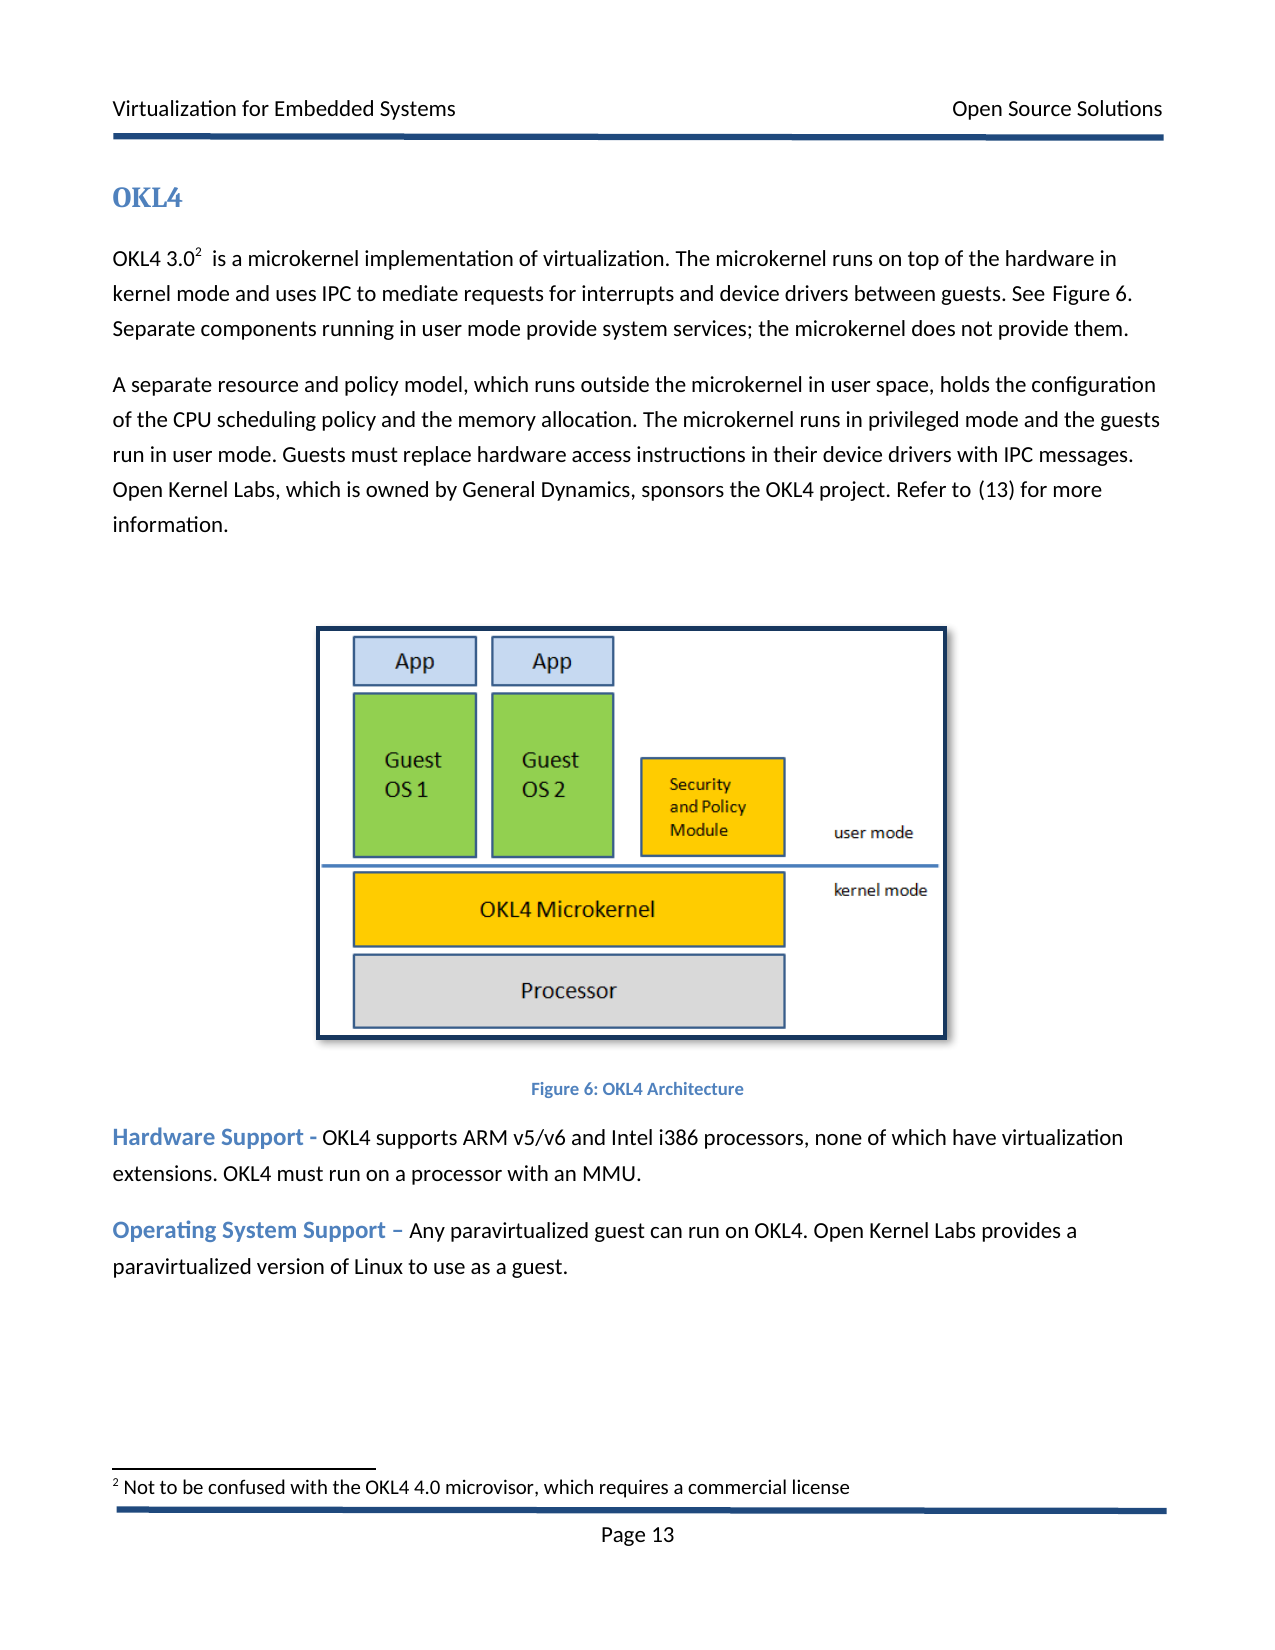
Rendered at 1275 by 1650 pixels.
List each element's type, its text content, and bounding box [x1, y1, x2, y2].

text Operating System Support – Any paravirtualized guest can run on OKL4. Open Kernel Labs provides a paravirtualized version of Linux to use as a guest. [112, 1214, 1162, 1280]
subtitle OKL4 [112, 181, 1162, 215]
text OKL4 3.0 is a microkernel implementation of virtualization. The microkernel runs on top of the hardware in kernel mode and uses IPC to mediate requests for interrupts and device drivers between guests. See Figure 6. Separate components running in user mode provide system services; the microkernel does not provide them. [112, 244, 1162, 342]
text Hardware Support - OKL4 supports ARM v5/v6 and Intel i386 processors, none of which have virtualization extensions. OKL4 must run on a processor with an MMU. [112, 1121, 1162, 1187]
text A separate resource and policy model, which runs outside the microkernel in user space, holds the configuration of the CPU scheduling policy and the memory allocation. The microkernel runs in privileged mode and the guests run in user mode. Guests must replace hardware access instructions in their device drivers with IPC messages. Open Kernel Labs, which is owned by General Dynamics, sponsors the OKL4 project. Refer to for more information. [112, 370, 1162, 538]
picture [320, 631, 943, 1035]
